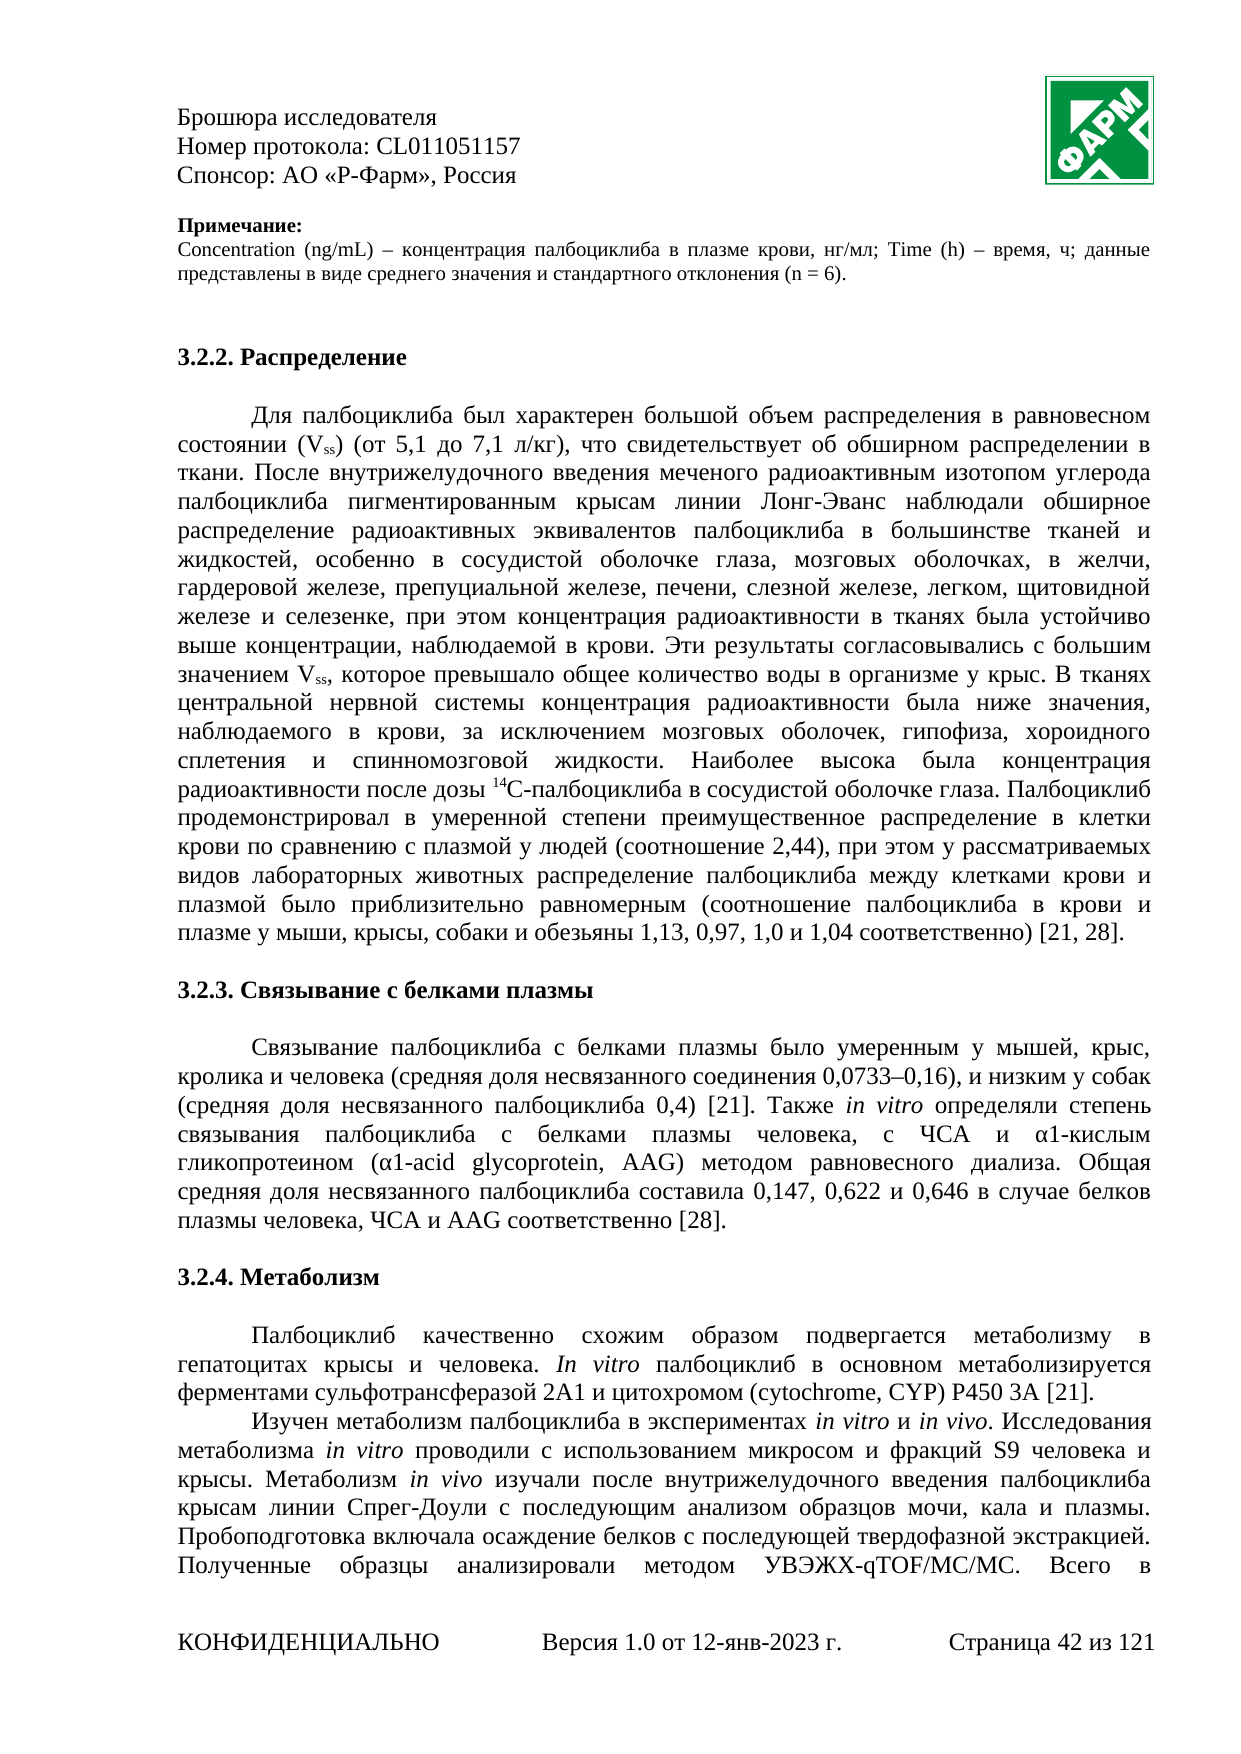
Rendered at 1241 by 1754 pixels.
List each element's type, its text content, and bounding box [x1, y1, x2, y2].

text Для палбоциклиба был характерен большой объем распределения в равновесном состоянии (Vss) (от 5,1 до 7,1 л/кг), что свидетельствует об обширном распределении в ткани. После внутрижелудочного введения меченого радиоактивным изотопом углерода палбоциклиба пигментированным крысам линии Лонг-Эванс наблюдали обширное распределение радиоактивных эквивалентов палбоциклиба в большинстве тканей и жидкостей, особенно в сосудистой оболочке глаза, мозговых оболочках, в желчи, гардеровой железе, препуциальной железе, печени, слезной железе, легком, щитовидной железе и селезенке, при этом концентрация радиоактивности в тканях была устойчиво выше концентрации, наблюдаемой в крови. Эти результаты согласовывались с большим значением Vss, которое превышало общее количество воды в организме у крыс. В тканях центральной нервной системы концентрация радиоактивности была ниже значения, наблюдаемого в крови, за исключением мозговых оболочек, гипофиза, хороидного сплетения и спинномозговой жидкости. Наиболее высока была концентрация радиоактивности после дозы 14C-палбоциклиба в сосудистой оболочке глаза. Палбоциклиб продемонстрировал в умеренной степени преимущественное распределение в клетки крови по сравнению с плазмой у людей (соотношение 2,44), при этом у рассматриваемых видов лабораторных животных распределение палбоциклиба между клетками крови и плазмой было приблизительно равномерным (соотношение палбоциклиба в крови и плазме у мыши, крысы, собаки и обезьяны 1,13, 0,97, 1,0 и 1,04 соответственно) [21, 28]. [177, 400, 1152, 946]
text Палбоциклиб качественно схожим образом подвергается метаболизму в гепатоцитах крысы и человека. In vitro палбоциклиб в основном метаболизируется ферментами сульфотрансферазой 2A1 и цитохромом (cytochrome, CYP) P450 3A [21]. [177, 1320, 1152, 1406]
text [177, 1406, 1152, 1579]
text 3.2.4. Метаболизм [177, 1262, 1152, 1291]
text 3.2.3. Связывание с белками плазмы [177, 975, 1152, 1004]
text 3.2.2. Распределение [177, 342, 1152, 371]
text Примечание: Concentration (ng/mL) – концентрация палбоциклиба в плазме крови, нг/мл; Time (h) – время, ч; данные представлены в виде среднего значения и стандартного отклонения (n = 6). [177, 213, 1152, 285]
text Связывание палбоциклиба с белками плазмы было умеренным у мышей, крыс, кролика и человека (средняя доля несвязанного соединения 0,0733–0,16), и низким у собак (средняя доля несвязанного палбоциклиба 0,4) [21]. Также in vitro определяли степень связывания палбоциклиба с белками плазмы человека, с ЧСА и α1-кислым гликопротеином (α1-acid glycoprotein, AAG) методом равновесного диализа. Общая средняя доля несвязанного палбоциклиба составила 0,147, 0,622 и 0,646 в случае белков плазмы человека, ЧСА и AAG соответственно [28]. [177, 1032, 1152, 1234]
